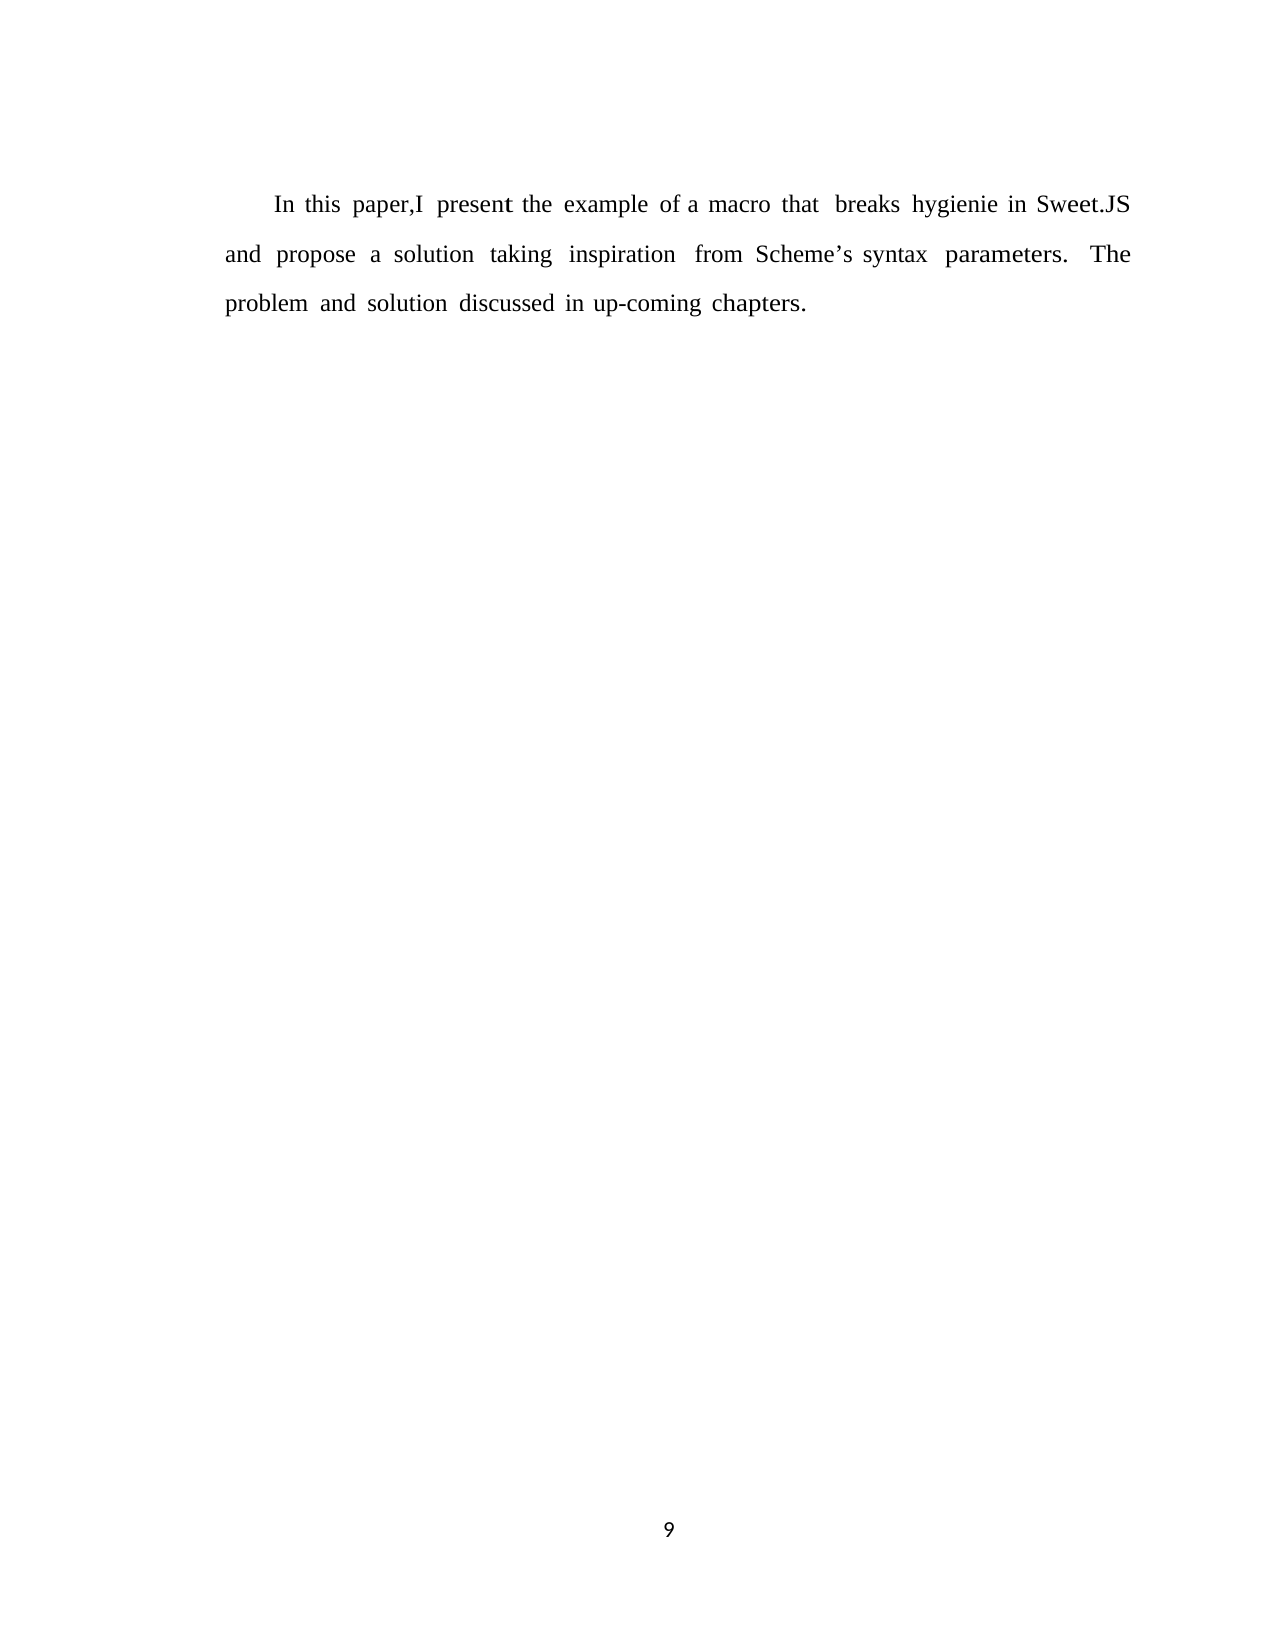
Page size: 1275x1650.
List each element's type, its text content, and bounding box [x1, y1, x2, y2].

text In this paper,I present the example of a macro that breaks hygienie in Sweet.JS and propose a solution taking inspiration from Scheme’s syntax parameters. The problem and solution discussed in up-coming chapters. [225, 189, 1131, 317]
